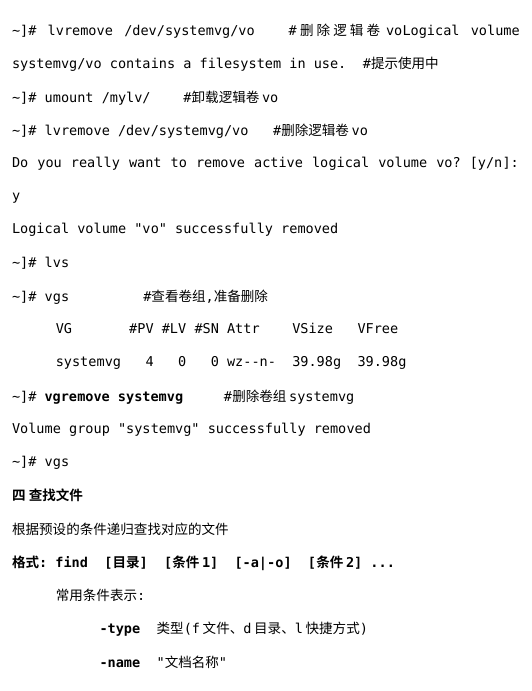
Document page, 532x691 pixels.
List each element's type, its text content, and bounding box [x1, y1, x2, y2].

text Volume group "systemvg" successfully removed [12, 412, 520, 445]
text ~]# umount /mylv/ #卸载逻辑卷vo [12, 79, 520, 113]
text ~]# lvs [12, 246, 520, 279]
text VG #PV #LV #SN Attr VSize VFree [12, 312, 520, 345]
text 根据预设的条件递归查找对应的文件 [12, 512, 520, 545]
text ~]# lvremove /dev/systemvg/vo #删除逻辑卷voLogical volume systemvg/vo contains a filesystem in use. #提示使用中 [12, 13, 520, 79]
text 常用条件表示: [12, 578, 520, 611]
text -name "文档名称" [12, 644, 520, 678]
text ~]# vgs [12, 445, 520, 478]
text 四 查找文件 [12, 478, 520, 512]
text -type 类型(f文件、d目录、l快捷方式) [12, 611, 520, 644]
text ~]# vgs #查看卷组,准备删除 [12, 279, 520, 312]
text systemvg 4 0 0 wz--n- 39.98g 39.98g [12, 345, 520, 379]
text ~]# vgremove systemvg #删除卷组systemvg [12, 379, 520, 412]
text Logical volume "vo" successfully removed [12, 212, 520, 246]
text 格式: find [目录] [条件1] [-a|-o] [条件2] ... [12, 545, 520, 578]
text ~]# lvremove /dev/systemvg/vo #删除逻辑卷vo [12, 113, 520, 146]
text Do you really want to remove active logical volume vo? [y/n]: y [12, 146, 520, 212]
